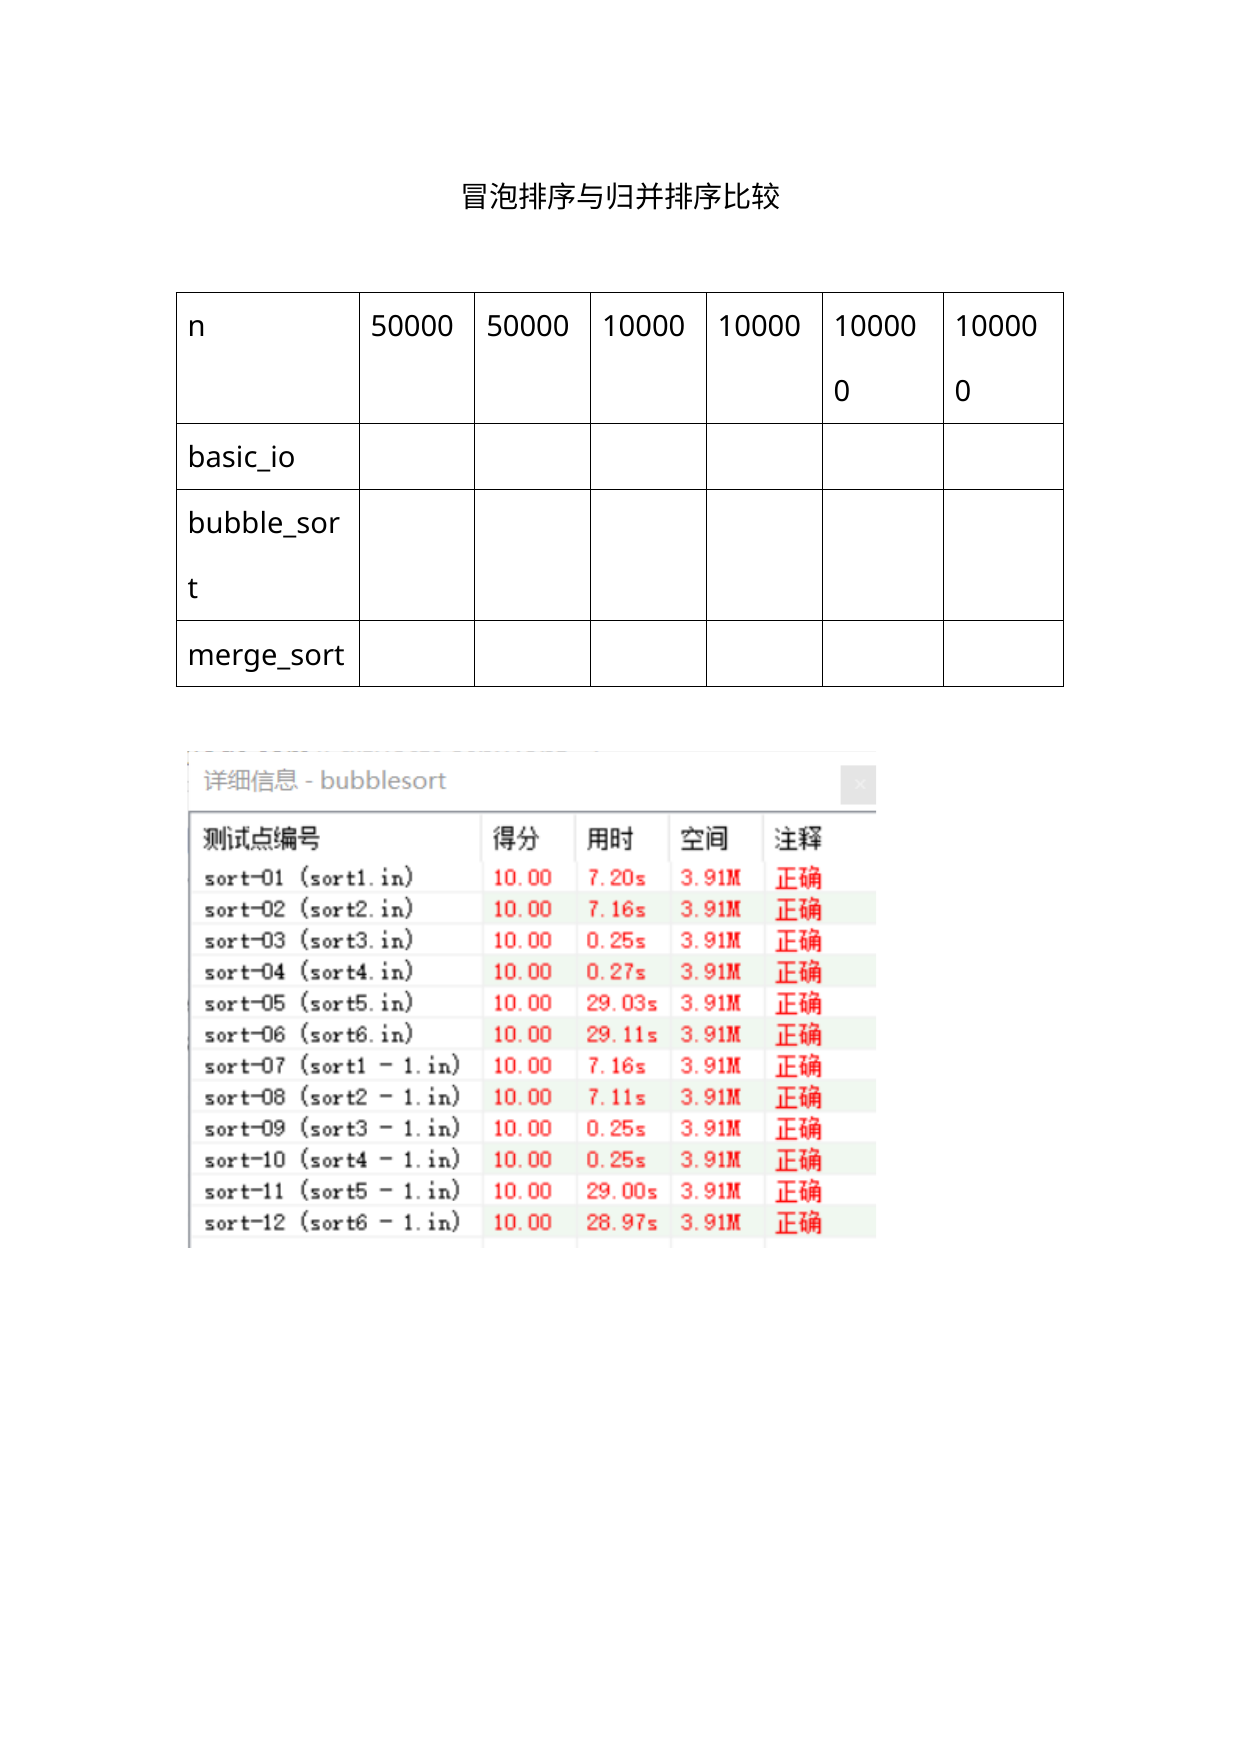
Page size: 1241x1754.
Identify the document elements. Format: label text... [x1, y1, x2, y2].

table_header 50000 [360, 293, 474, 423]
table_header 50000 [475, 293, 590, 423]
table_header 10000 [707, 293, 822, 423]
table_cell [591, 490, 706, 620]
table_cell [360, 424, 474, 489]
table_cell basic_io [177, 424, 359, 489]
table_cell [944, 490, 1063, 620]
picture [187, 751, 877, 1248]
table_header 10000 [591, 293, 706, 423]
table_cell [823, 490, 943, 620]
table_cell [475, 621, 590, 686]
table_cell [475, 490, 590, 620]
table_cell bubble_sort [177, 490, 359, 620]
table_cell [707, 490, 822, 620]
table_cell [944, 621, 1063, 686]
table_cell [823, 424, 943, 489]
table_header 100000 [944, 293, 1063, 423]
table_cell [591, 621, 706, 686]
table_header n [177, 293, 359, 423]
table_cell [707, 621, 822, 686]
table_cell [591, 424, 706, 489]
text 冒泡排序与归并排序比较 [187, 162, 1053, 227]
table_cell [360, 621, 474, 686]
table_cell [707, 424, 822, 489]
table_header 100000 [823, 293, 943, 423]
table_cell [360, 490, 474, 620]
table_cell merge_sort [177, 621, 359, 686]
table_cell [475, 424, 590, 489]
table_cell [944, 424, 1063, 489]
table_cell [823, 621, 943, 686]
